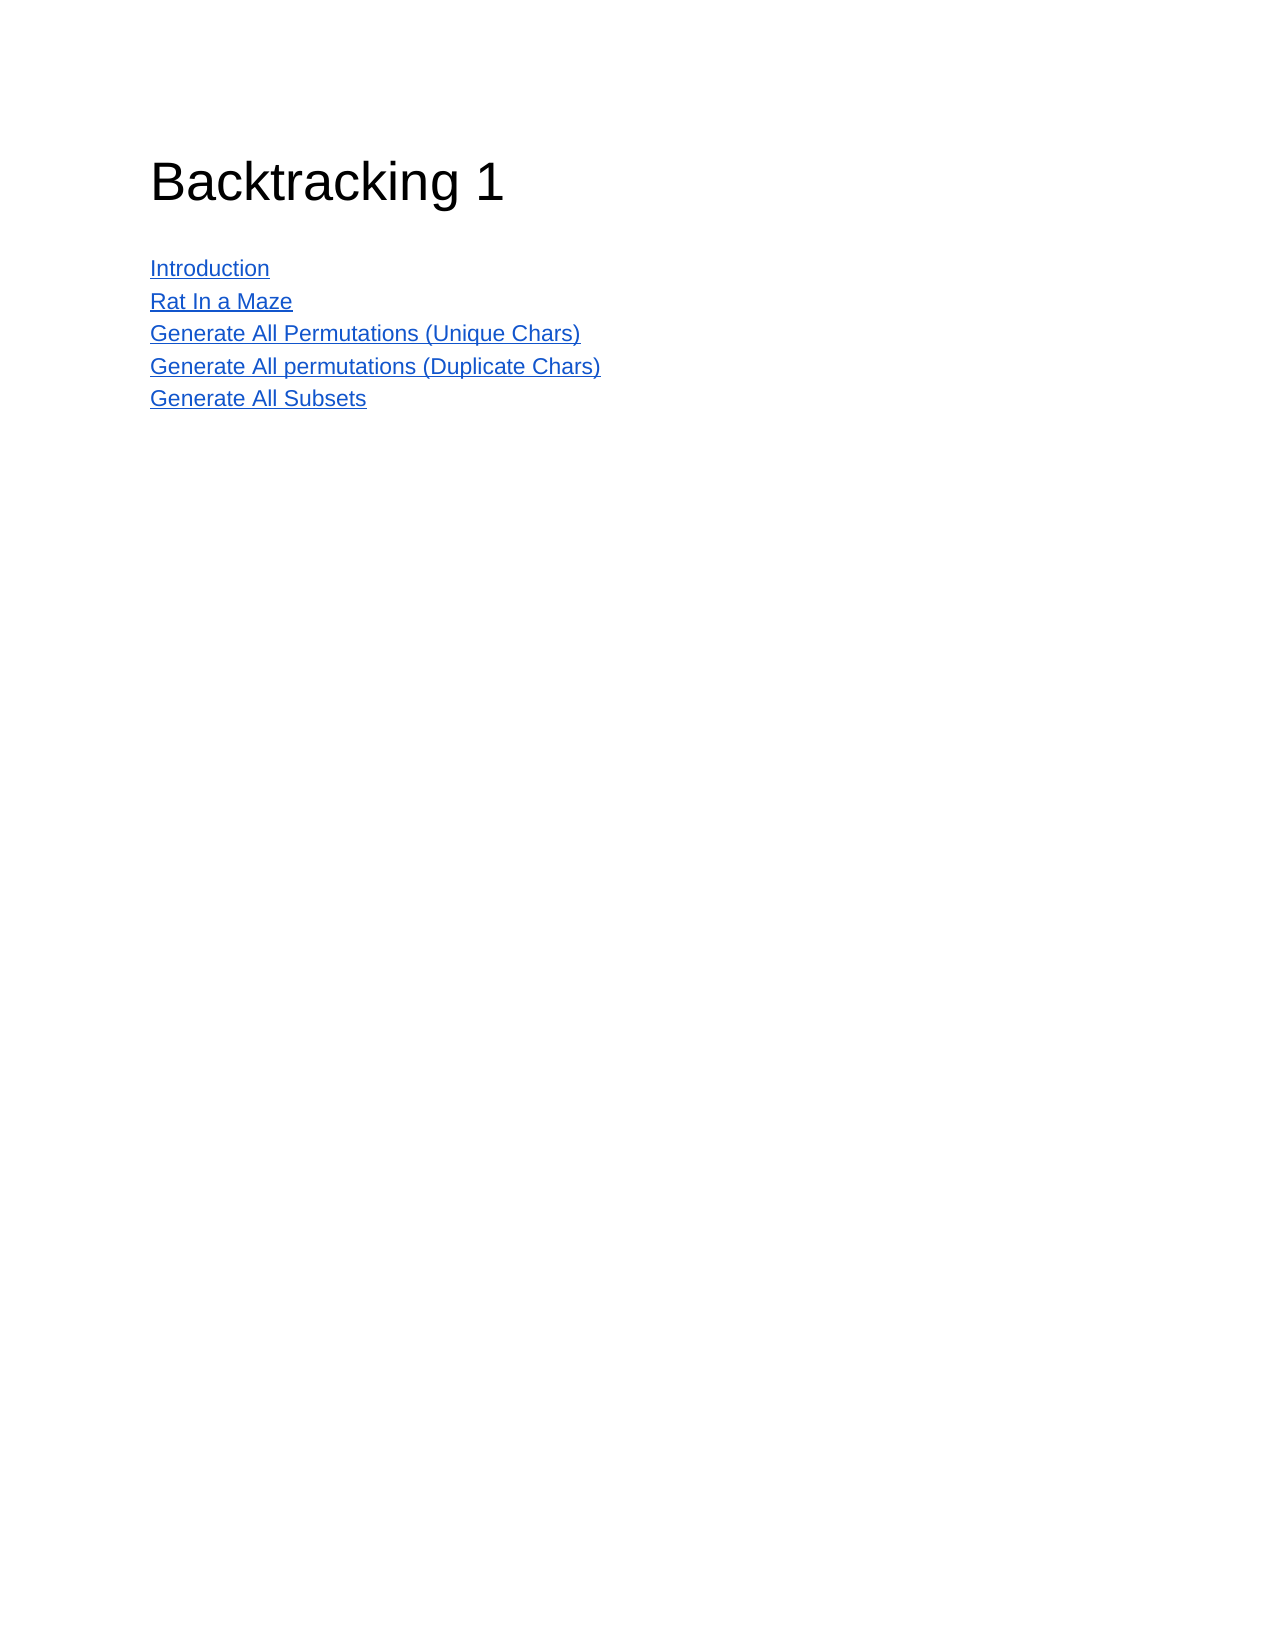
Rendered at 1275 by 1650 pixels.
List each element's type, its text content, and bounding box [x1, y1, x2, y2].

title Backtracking 1 [150, 150, 1125, 212]
